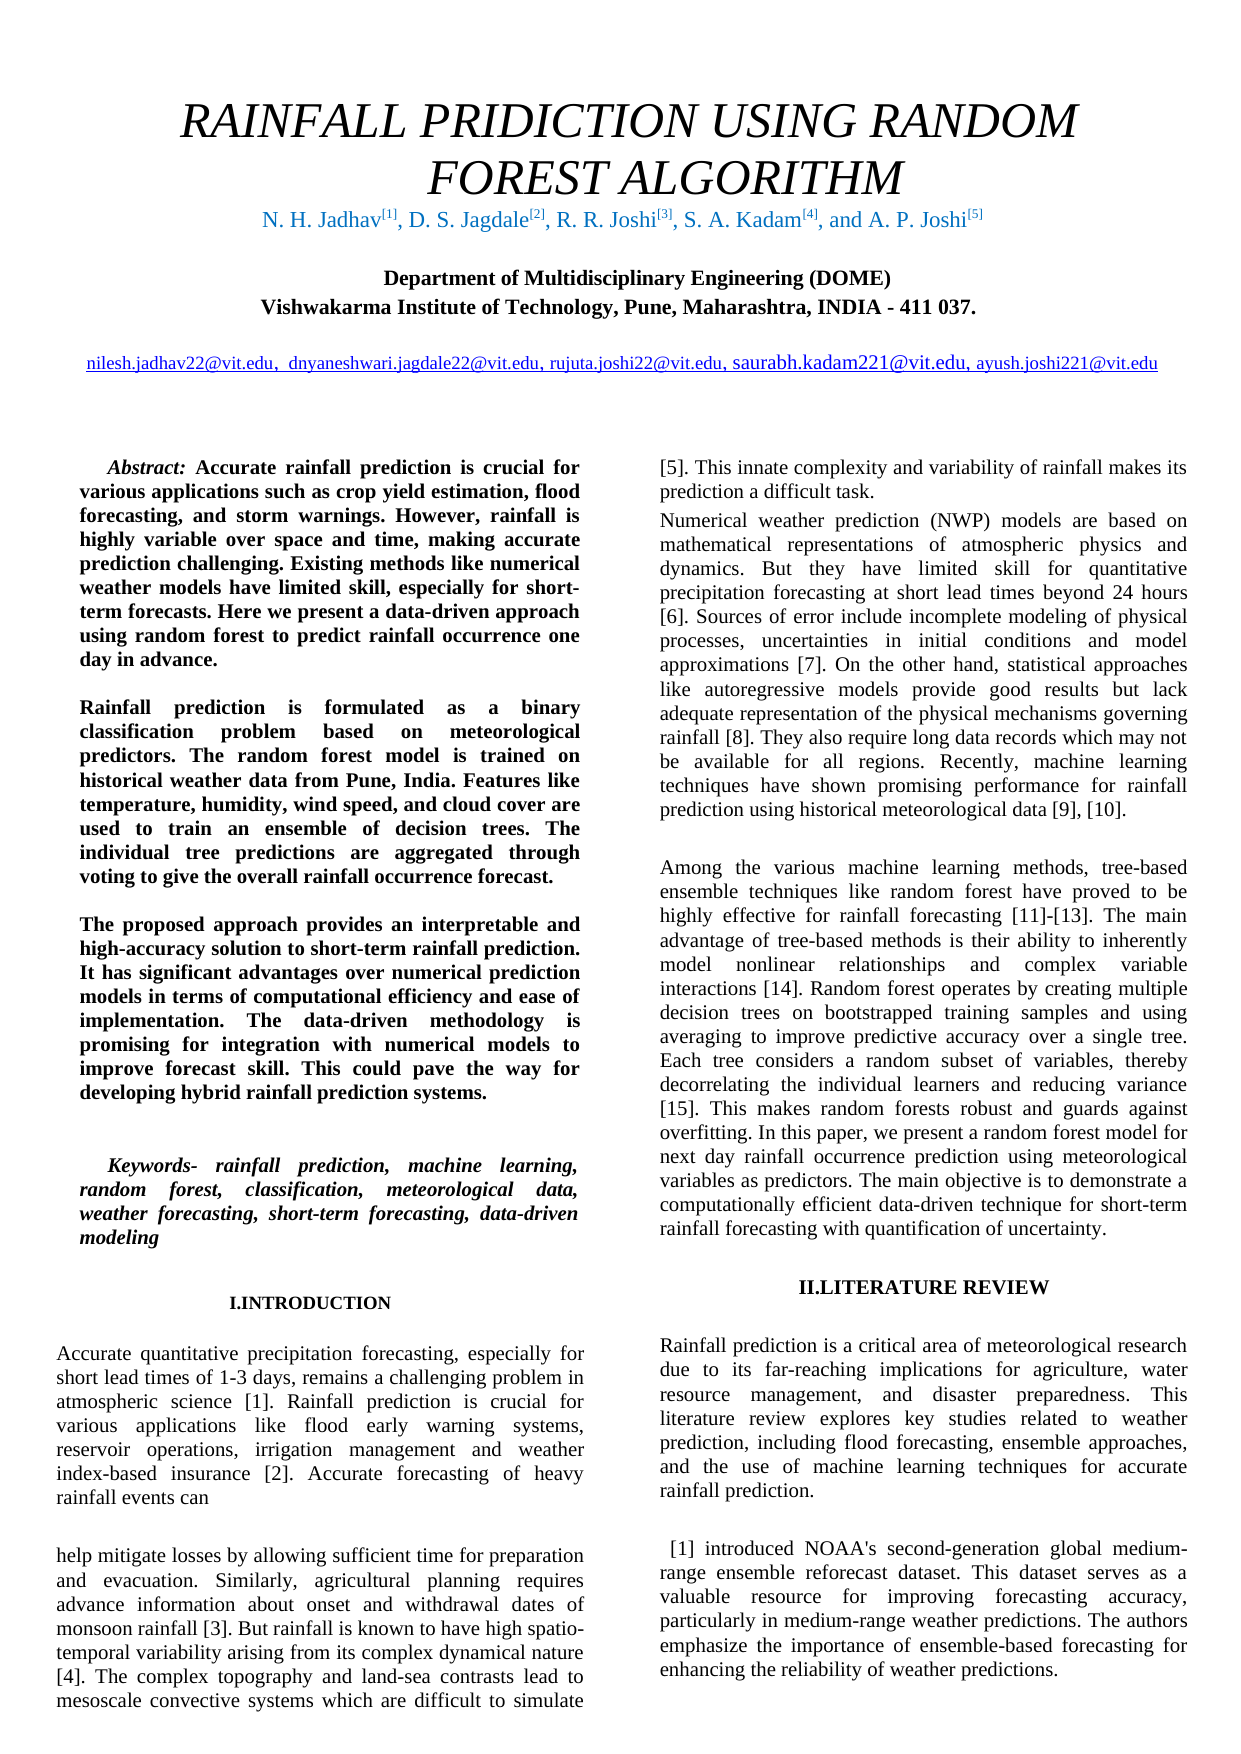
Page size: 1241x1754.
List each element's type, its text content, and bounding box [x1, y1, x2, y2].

text Numerical weather prediction (NWP) models are based on mathematical representations of atmospheric physics and dynamics. But they have limited skill for quantitative precipitation forecasting at short lead times beyond 24 hours [6]. Sources of error include incomplete modeling of physical processes, uncertainties in initial conditions and model approximations [7]. On the other hand, statistical approaches like autoregressive models provide good results but lack adequate representation of the physical mechanisms governing rainfall [8]. They also require long data records which may not be available for all regions. Recently, machine learning techniques have shown promising performance for rainfall prediction using historical meteorological data [9], [10]. [659, 508, 1188, 821]
text Rainfall prediction is formulated as a binary classification problem based on meteorological predictors. The random forest model is trained on historical weather data from Pune, India. Features like temperature, humidity, wind speed, and cloud cover are used to train an ensemble of decision trees. The individual tree predictions are aggregated through voting to give the overall rainfall occurrence forecast. [79, 695, 581, 888]
text Accurate quantitative precipitation forecasting, especially for short lead times of 1-3 days, remains a challenging problem in atmospheric science [1]. Rainfall prediction is crucial for various applications like flood early warning systems, reservoir operations, irrigation management and weather index-based insurance [2]. Accurate forecasting of heavy rainfall events can [56, 1341, 584, 1509]
text The proposed approach provides an interpretable and high-accuracy solution to short-term rainfall prediction. It has significant advantages over numerical prediction models in terms of computational efficiency and ease of implementation. The data-driven methodology is promising for integration with numerical models to improve forecast skill. This could pave the way for developing hybrid rainfall prediction systems. [79, 912, 581, 1104]
text Abstract: Accurate rainfall prediction is crucial for various applications such as crop yield estimation, flood forecasting, and storm warnings. However, rainfall is highly variable over space and time, making accurate prediction challenging. Existing methods like numerical weather models have limited skill, especially for short-term forecasts. Here we present a data-driven approach using random forest to predict rainfall occurrence one day in advance. [79, 455, 581, 671]
text Rainfall prediction is a critical area of meteorological research due to its far-reaching implications for agriculture, water resource management, and disaster preparedness. This literature review explores key studies related to weather prediction, including flood forecasting, ensemble approaches, and the use of machine learning techniques for accurate rainfall prediction. [659, 1333, 1188, 1502]
text Keywords- rainfall prediction, machine learning, random forest, classification, meteorological data, weather forecasting, short-term forecasting, data-driven modeling [79, 1152, 581, 1249]
text Vishwakarma Institute of Technology, Pune, Maharashtra, INDIA - 411 037. [56, 294, 1181, 319]
table_header RAINFALL PRIDICTION USING RANDOM FOREST ALGORITHM [56, 66, 1194, 206]
text help mitigate losses by allowing sufficient time for preparation and evacuation. Similarly, agricultural planning requires advance information about onset and withdrawal dates of monsoon rainfall [3]. But rainfall is known to have high spatio-temporal variability arising from its complex dynamical nature [4]. The complex topography and land-sea contrasts lead to mesoscale convective systems which are difficult to simulate [5]. This innate complexity and variability of rainfall makes its prediction a difficult task. [56, 1543, 584, 1712]
text nilesh.jadhav22@vit.edu, dnyaneshwari.jagdale22@vit.edu, rujuta.joshi22@vit.edu, saurabh.kadam221@vit.edu, ayush.joshi221@vit.edu [56, 350, 1188, 374]
text [1] introduced NOAA's second-generation global medium-range ensemble reforecast dataset. This dataset serves as a valuable resource for improving forecasting accuracy, particularly in medium-range weather predictions. The authors emphasize the importance of ensemble-based forecasting for enhancing the reliability of weather predictions. [659, 1536, 1188, 1681]
text Among the various machine learning methods, tree-based ensemble techniques like random forest have proved to be highly effective for rainfall forecasting [11]-[13]. The main advantage of tree-based methods is their ability to inherently model nonlinear relationships and complex variable interactions [14]. Random forest operates by creating multiple decision trees on bootstrapped training samples and using averaging to improve predictive accuracy over a single tree. Each tree considers a random subset of variables, thereby decorrelating the individual learners and reducing variance [15]. This makes random forests robust and guards against overfitting. In this paper, we present a random forest model for next day rainfall occurrence prediction using meteorological variables as predictors. The main objective is to demonstrate a computationally efficient data-driven technique for short-term rainfall forecasting with quantification of uncertainty. [659, 855, 1188, 1240]
text I.INTRODUCTION [79, 1292, 513, 1314]
text N. H. Jadhav[1], D. S. Jagdale[2], R. R. Joshi[3], S. A. Kadam[4], and A. P. Joshi[5] [56, 206, 1188, 232]
text Department of Multidisciplinary Engineering (DOME) [56, 265, 1188, 290]
text II.LITERATURE REVIEW [659, 1275, 1188, 1299]
